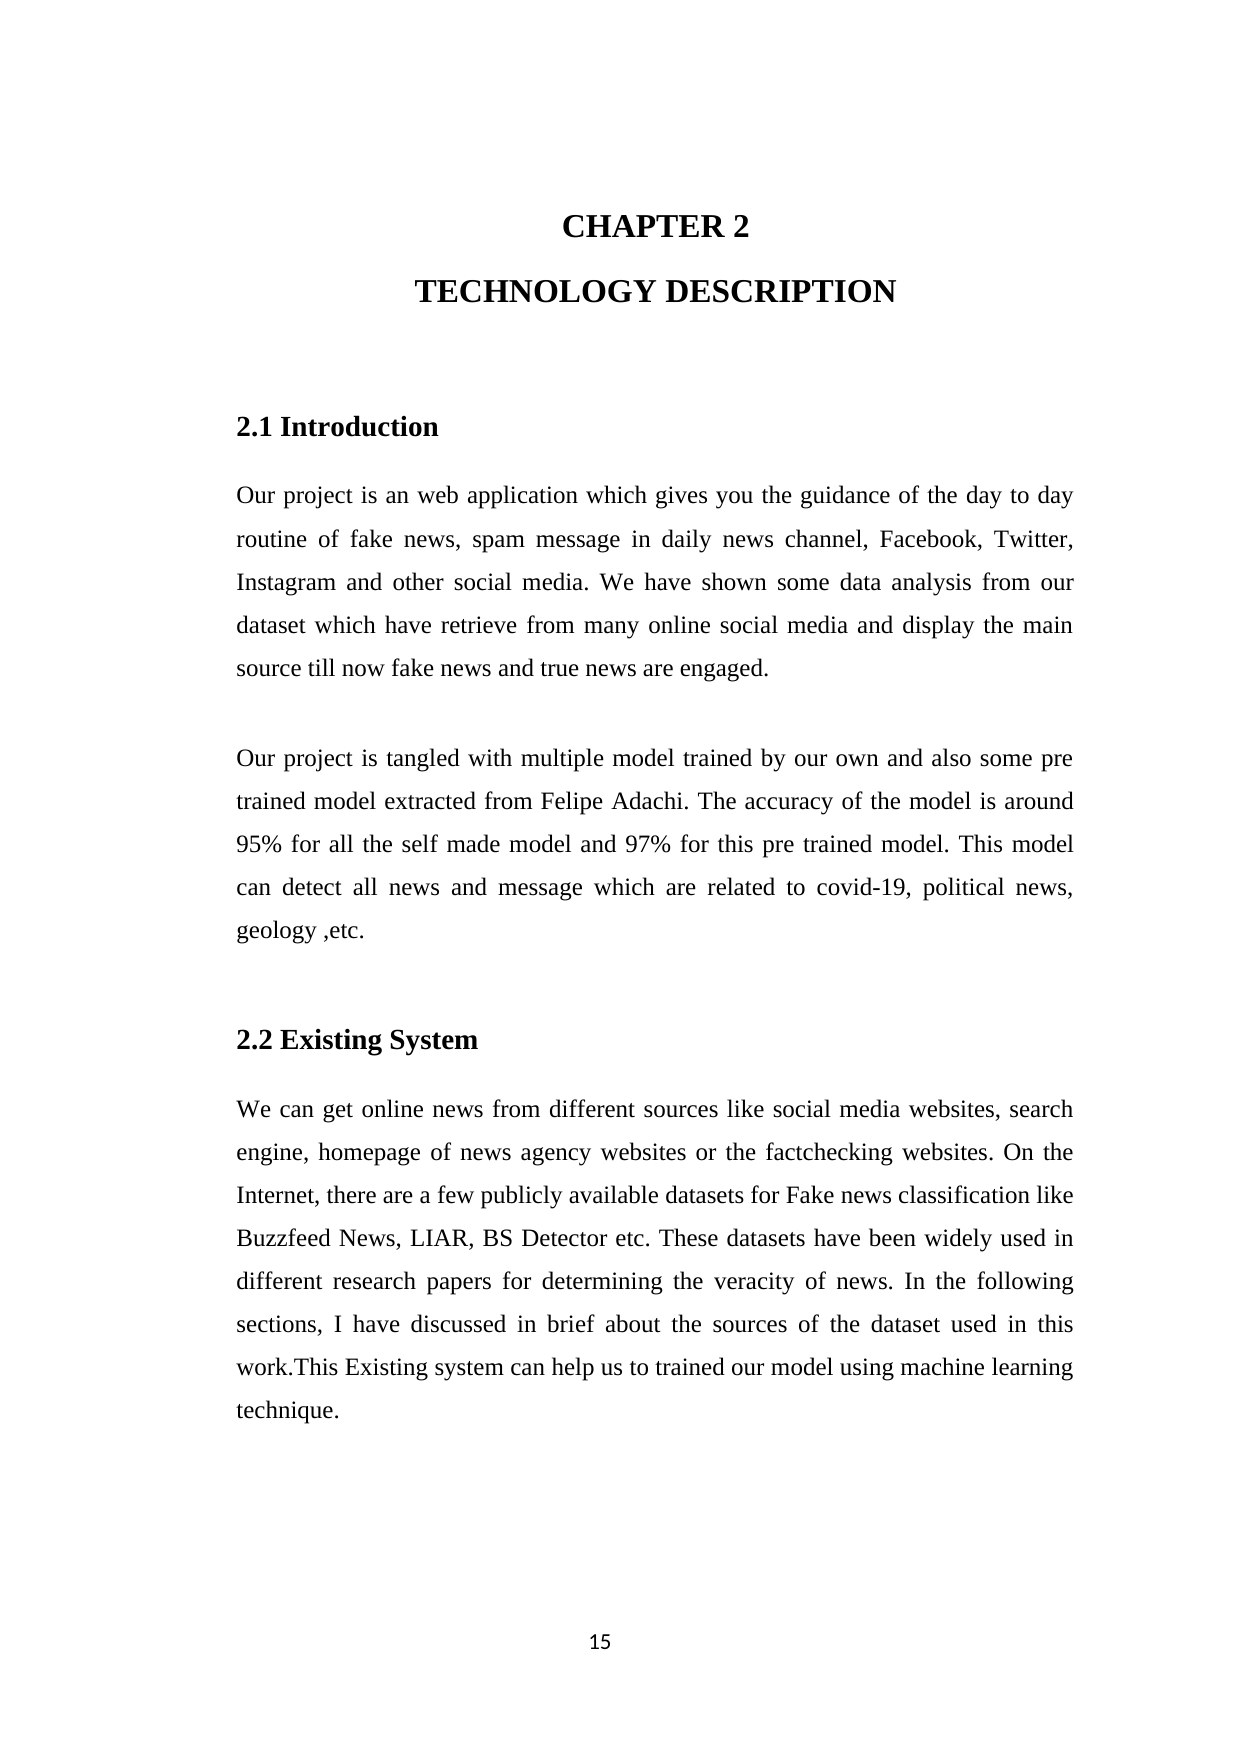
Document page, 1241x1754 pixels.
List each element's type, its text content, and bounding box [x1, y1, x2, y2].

text Our project is tangled with multiple model trained by our own and also some pre trained model extracted from Felipe Adachi. The accuracy of the model is around 95% for all the self made model and 97% for this pre trained model. This model can detect all news and message which are related to covid-19, political news, geology ,etc. [236, 743, 1075, 944]
text 2.1 Introduction [236, 409, 1075, 443]
text Our project is an web application which gives you the guidance of the day to day routine of fake news, spam message in daily news channel, Facebook, Twitter, Instagram and other social media. We have shown some data analysis from our dataset which have retrieve from many online social media and display the main source till now fake news and true news are engaged. [236, 481, 1075, 682]
text 2.2 Existing System [236, 1022, 1075, 1056]
text CHAPTER 2 [236, 207, 1075, 245]
text We can get online news from different sources like social media websites, search engine, homepage of news agency websites or the factchecking websites. On the Internet, there are a few publicly available datasets for Fake news classification like Buzzfeed News, LIAR, BS Detector etc. These datasets have been widely used in different research papers for determining the veracity of news. In the following sections, I have discussed in brief about the sources of the dataset used in this work.This Existing system can help us to trained our model using machine learning technique. [236, 1094, 1075, 1424]
text TECHNOLOGY DESCRIPTION [236, 272, 1075, 310]
